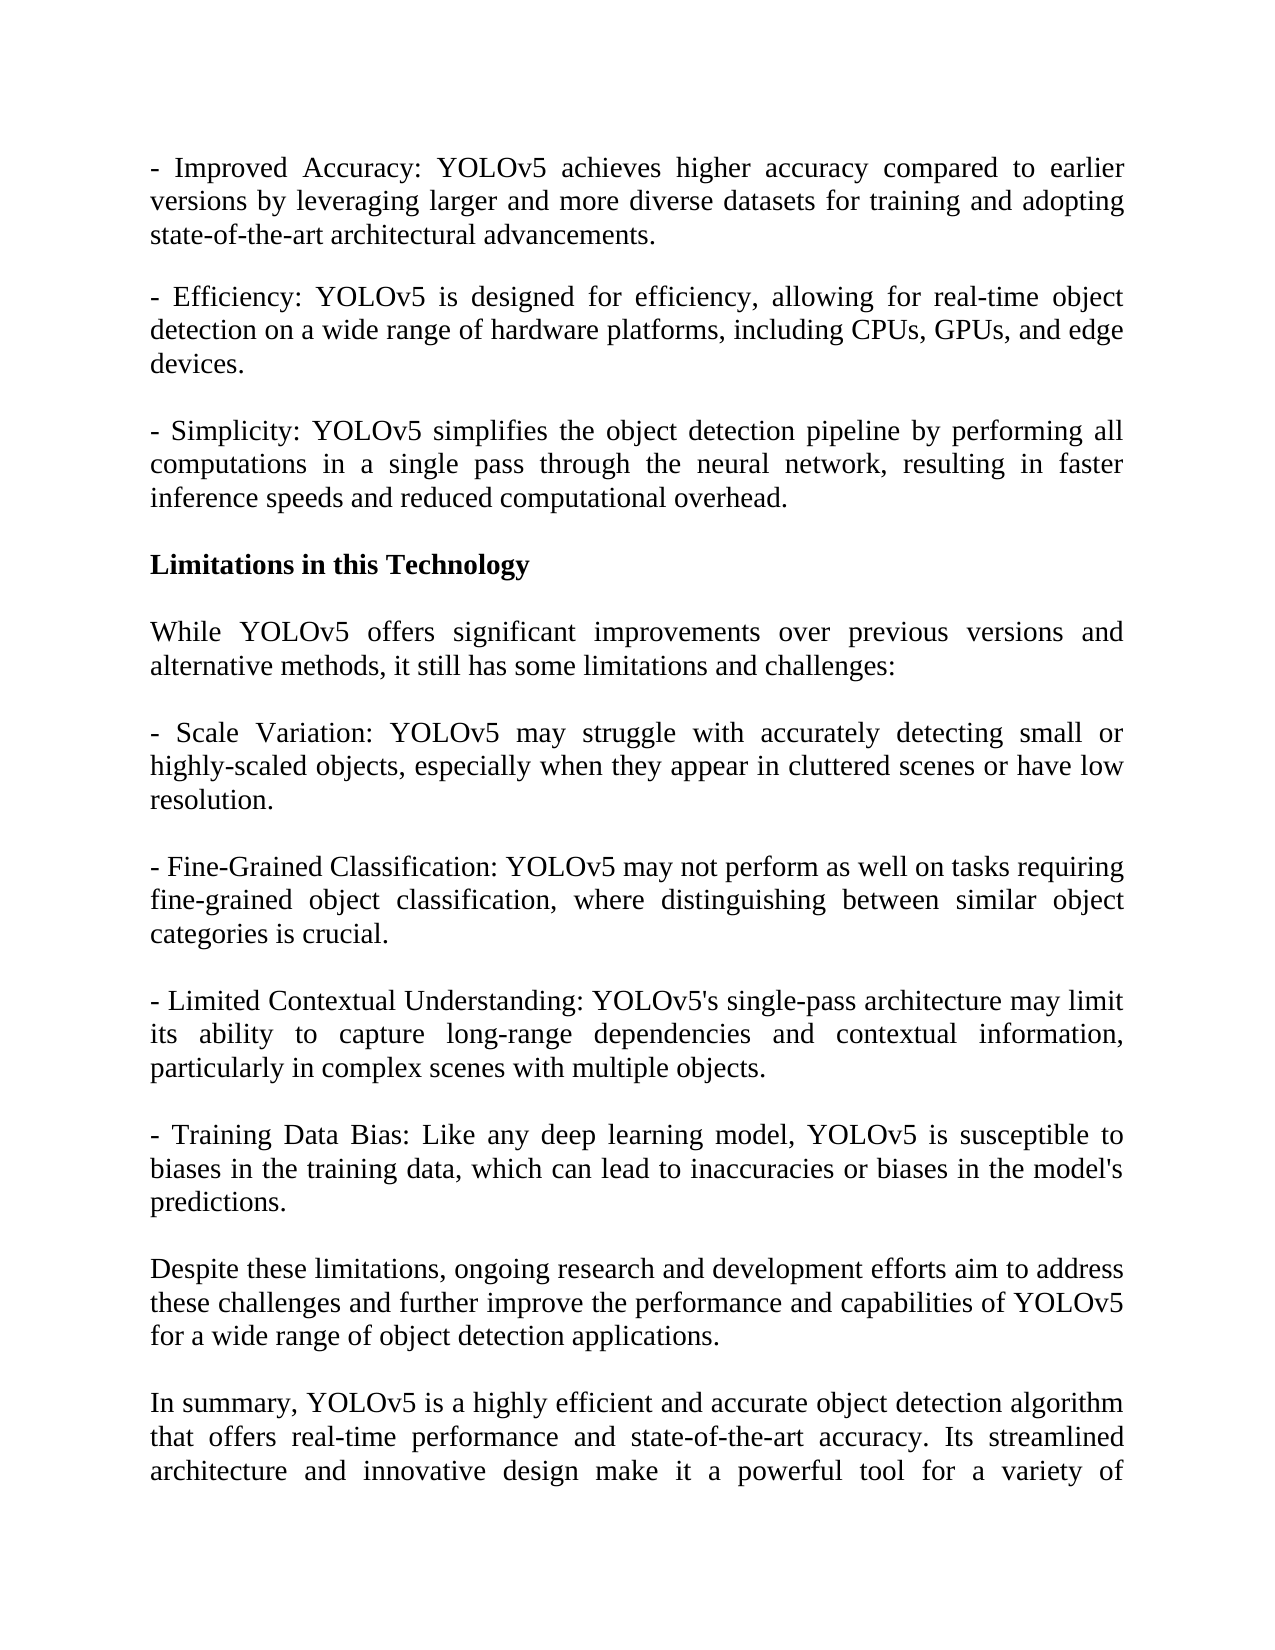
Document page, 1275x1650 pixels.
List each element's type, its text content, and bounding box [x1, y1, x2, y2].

text - Scale Variation: YOLOv5 may struggle with accurately detecting small or highly-scaled objects, especially when they appear in cluttered scenes or have low resolution. [150, 715, 1125, 815]
text - Simplicity: YOLOv5 simplifies the object detection pipeline by performing all computations in a single pass through the neural network, resulting in faster inference speeds and reduced computational overhead. [150, 413, 1125, 513]
text - Fine-Grained Classification: YOLOv5 may not perform as well on tasks requiring fine-grained object classification, where distinguishing between similar object categories is crucial. [150, 849, 1125, 949]
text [150, 1386, 1125, 1486]
text Despite these limitations, ongoing research and development efforts aim to address these challenges and further improve the performance and capabilities of YOLOv5 for a wide range of object detection applications. [150, 1251, 1125, 1352]
text - Limited Contextual Understanding: YOLOv5's single-pass architecture may limit its ability to capture long-range dependencies and contextual information, particularly in complex scenes with multiple objects. [150, 983, 1125, 1084]
text While YOLOv5 offers significant improvements over previous versions and alternative methods, it still has some limitations and challenges: [150, 614, 1125, 681]
text - Training Data Bias: Like any deep learning model, YOLOv5 is susceptible to biases in the training data, which can lead to inaccuracies or biases in the model's predictions. [150, 1117, 1125, 1218]
text Limitations in this Technology [150, 547, 1125, 581]
text - Efficiency: YOLOv5 is designed for efficiency, allowing for real-time object detection on a wide range of hardware platforms, including CPUs, GPUs, and edge devices. [150, 279, 1125, 379]
text - Improved Accuracy: YOLOv5 achieves higher accuracy compared to earlier versions by leveraging larger and more diverse datasets for training and adopting state-of-the-art architectural advancements. [150, 150, 1125, 251]
